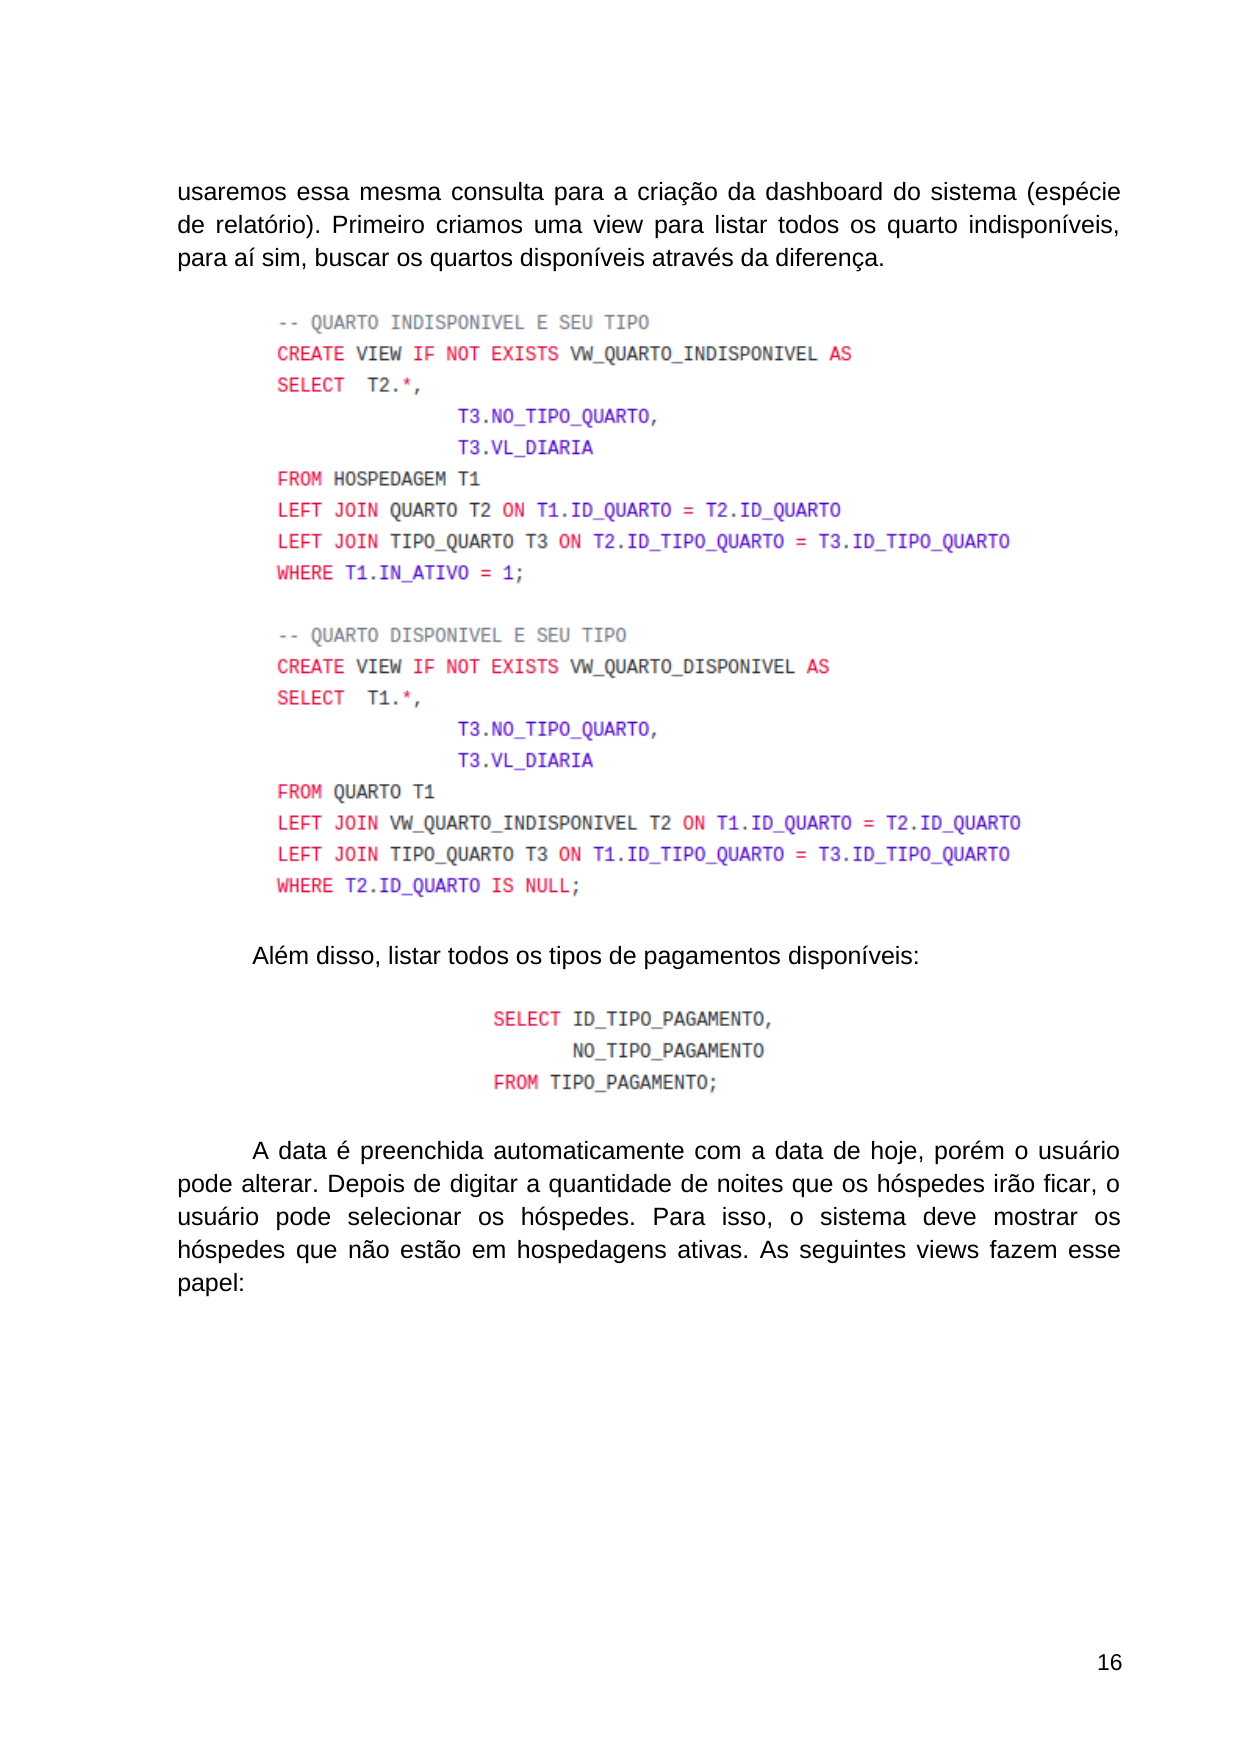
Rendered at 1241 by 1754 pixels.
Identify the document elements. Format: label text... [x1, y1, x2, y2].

text A data é preenchida automaticamente com a data de hoje, porém o usuário pode alterar. Depois de digitar a quantidade de noites que os hóspedes irão ficar, o usuário pode selecionar os hóspedes. Para isso, o sistema deve mostrar os hóspedes que não estão em hospedagens ativas. As seguintes views fazem esse papel: [177, 1136, 1122, 1296]
text Além disso, listar todos os tipos de pagamentos disponíveis: [177, 941, 1122, 970]
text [177, 177, 1122, 272]
picture [269, 309, 1030, 905]
picture [493, 1007, 806, 1102]
